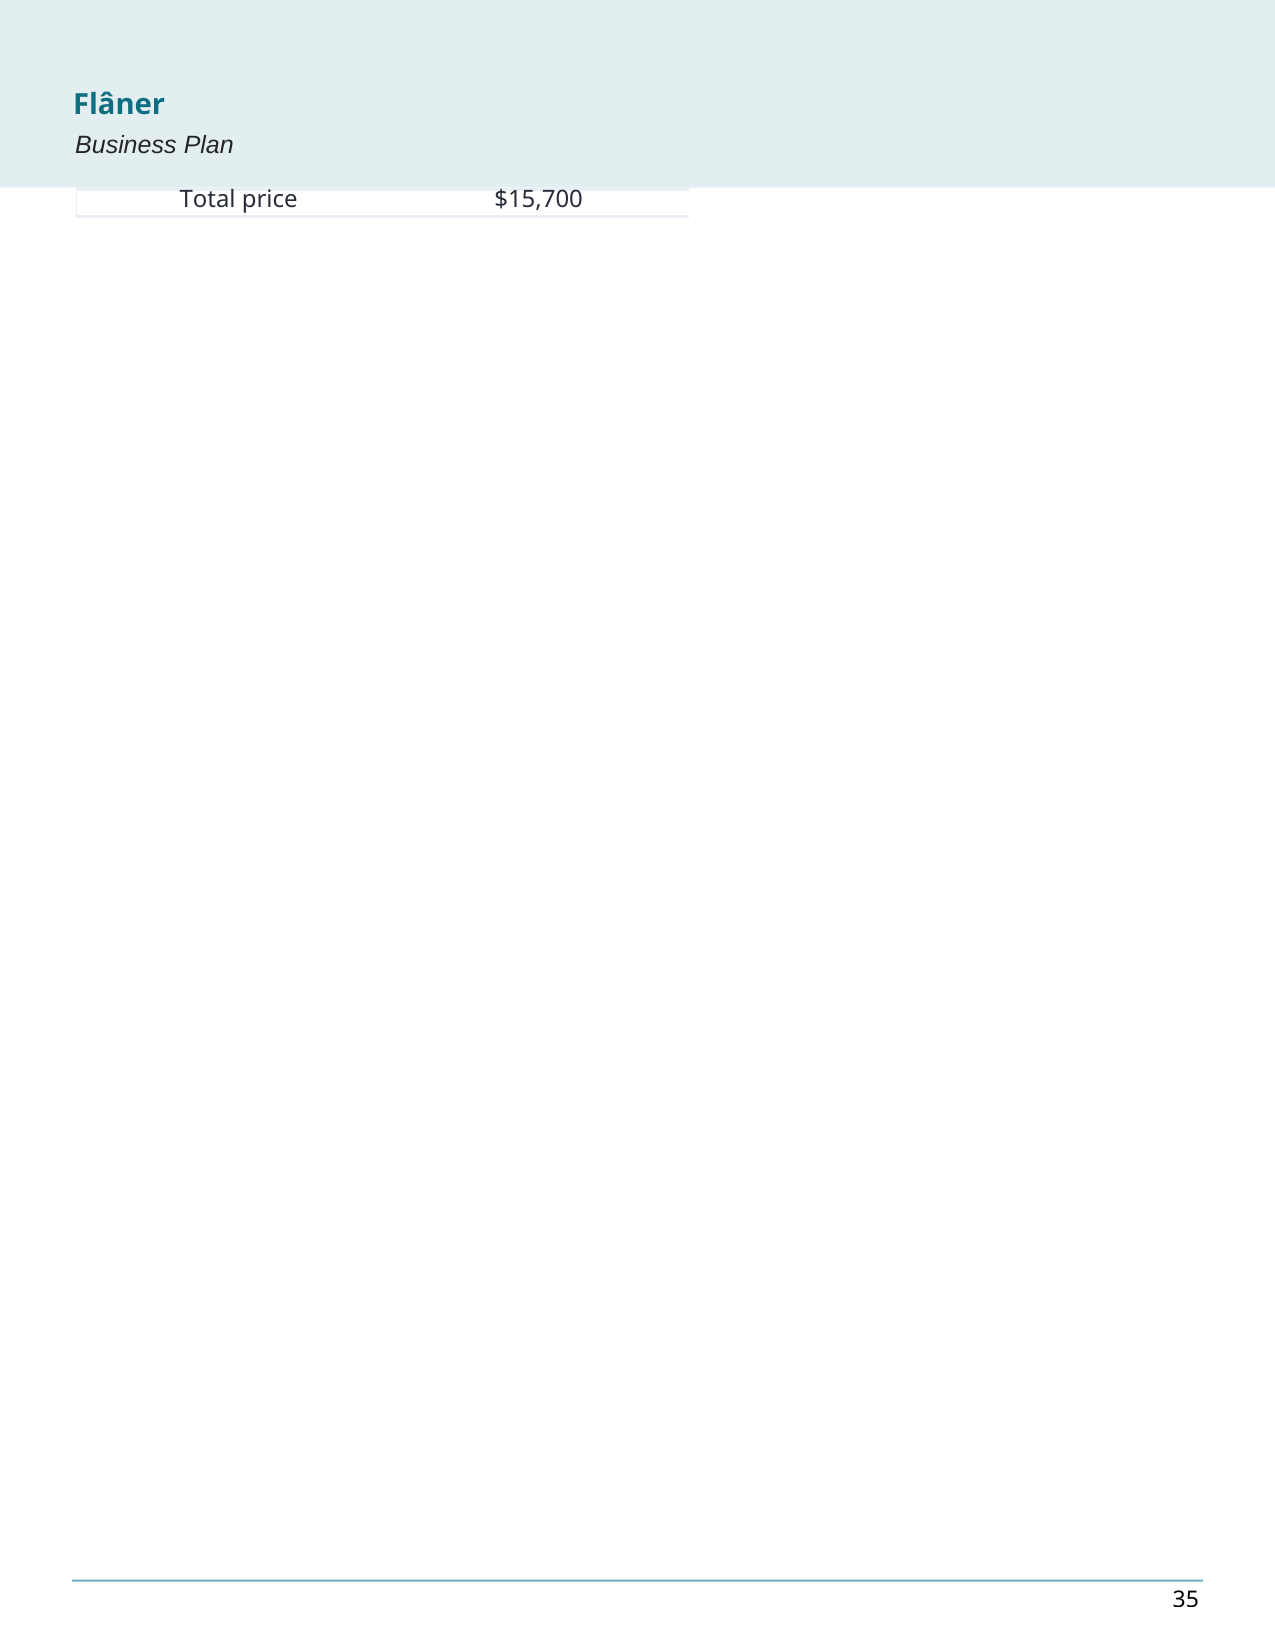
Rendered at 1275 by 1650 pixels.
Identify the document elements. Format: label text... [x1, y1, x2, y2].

table_cell Total price [77, 191, 388, 215]
table_cell $15,700 [388, 191, 688, 215]
